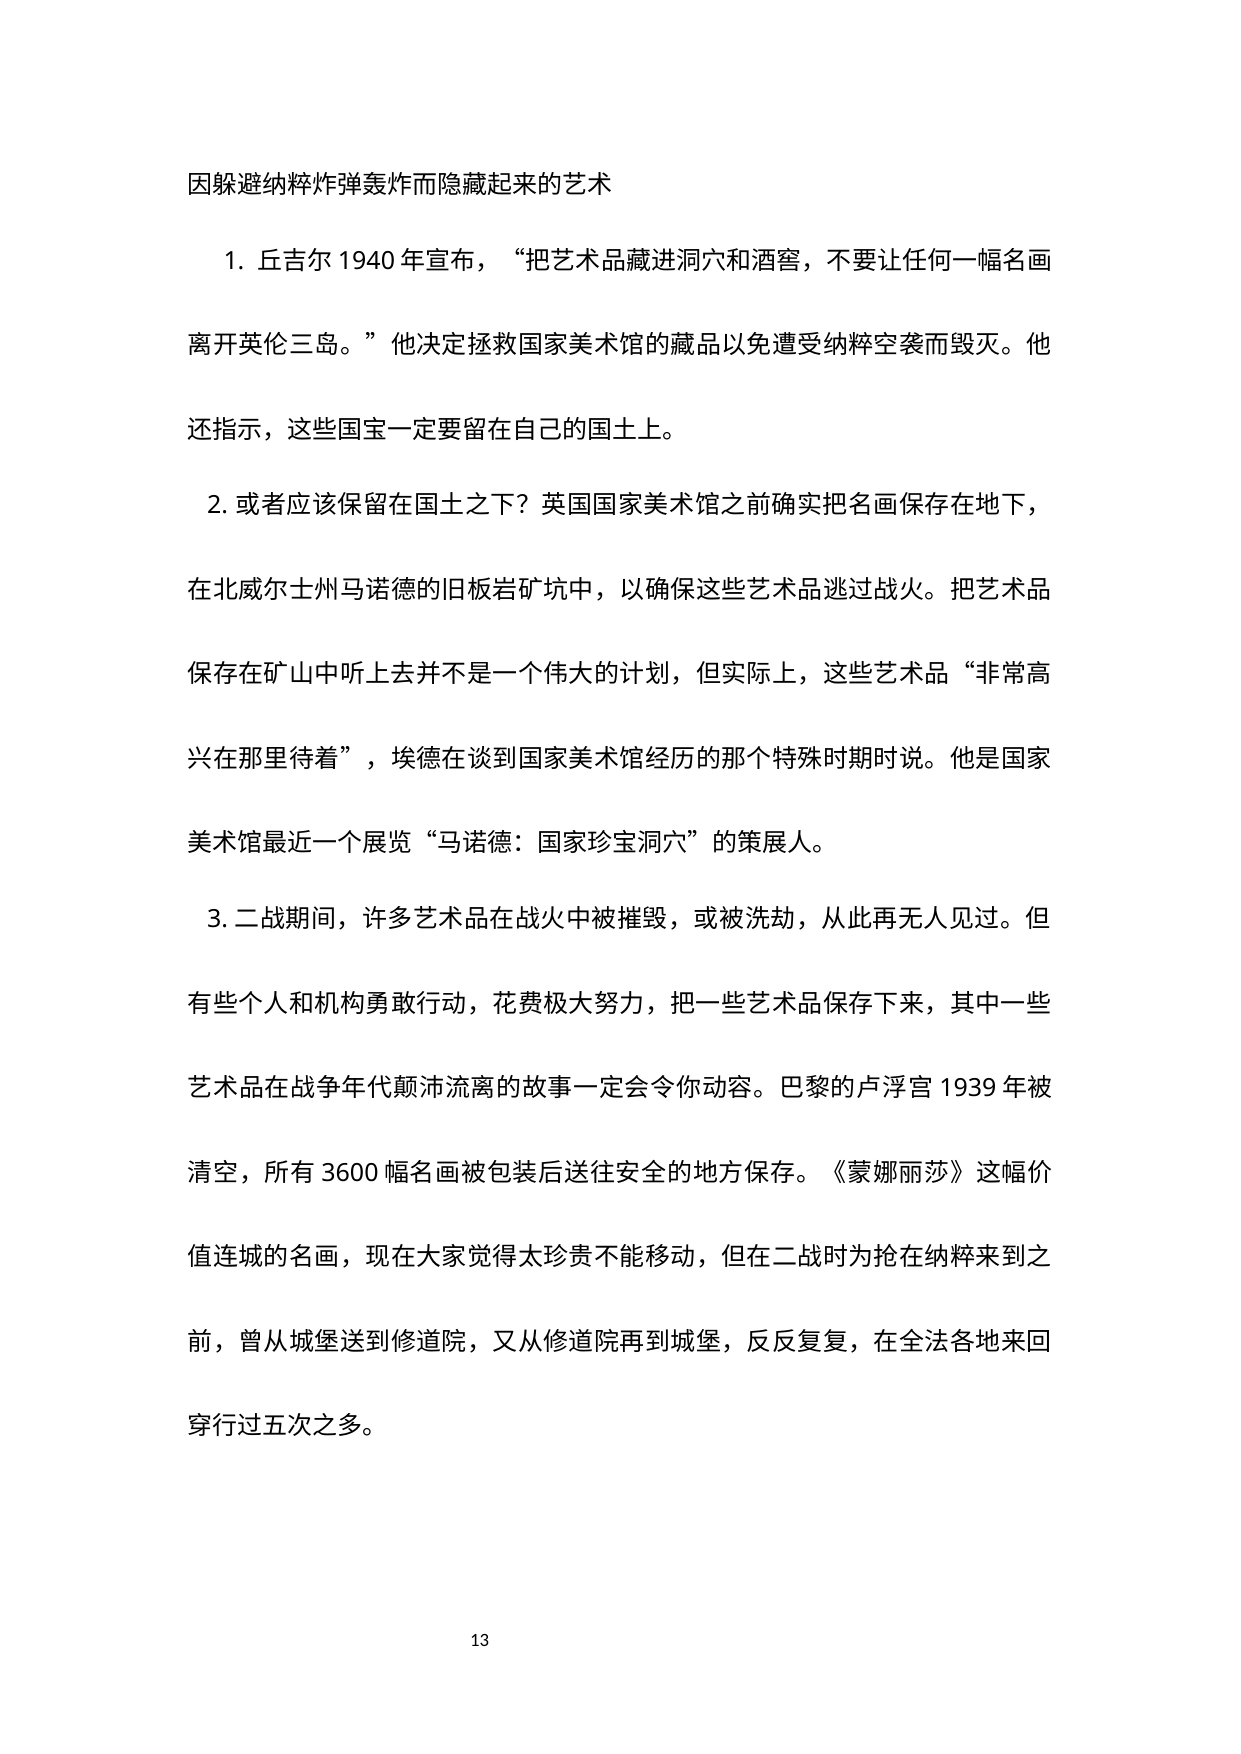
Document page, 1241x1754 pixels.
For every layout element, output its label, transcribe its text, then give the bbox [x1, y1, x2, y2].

text 因躲避纳粹炸弹轰炸而隐藏起来的艺术 [187, 150, 1053, 215]
text 1. 丘吉尔1940年宣布，“把艺术品藏进洞穴和酒窖，不要让任何一幅名画离开英伦三岛。”他决定拯救国家美术馆的藏品以免遭受纳粹空袭而毁灭。他还指示，这些国宝一定要留在自己的国土上。 [187, 226, 1053, 460]
text 3. 二战期间，许多艺术品在战火中被摧毁，或被洗劫，从此再无人见过。但有些个人和机构勇敢行动，花费极大努力，把一些艺术品保存下来，其中一些艺术品在战争年代颠沛流离的故事一定会令你动容。巴黎的卢浮宫1939年被清空，所有3600幅名画被包装后送往安全的地方保存。《蒙娜丽莎》这幅价值连城的名画，现在大家觉得太珍贵不能移动，但在二战时为抢在纳粹来到之前，曾从城堡送到修道院，又从修道院再到城堡，反反复复，在全法各地来回穿行过五次之多。 [187, 884, 1053, 1456]
text 2. 或者应该保留在国土之下？英国国家美术馆之前确实把名画保存在地下，在北威尔士州马诺德的旧板岩矿坑中，以确保这些艺术品逃过战火。把艺术品保存在矿山中听上去并不是一个伟大的计划，但实际上，这些艺术品“非常高兴在那里待着”，埃德在谈到国家美术馆经历的那个特殊时期时说。他是国家美术馆最近一个展览“马诺德：国家珍宝洞穴”的策展人。 [187, 471, 1053, 873]
